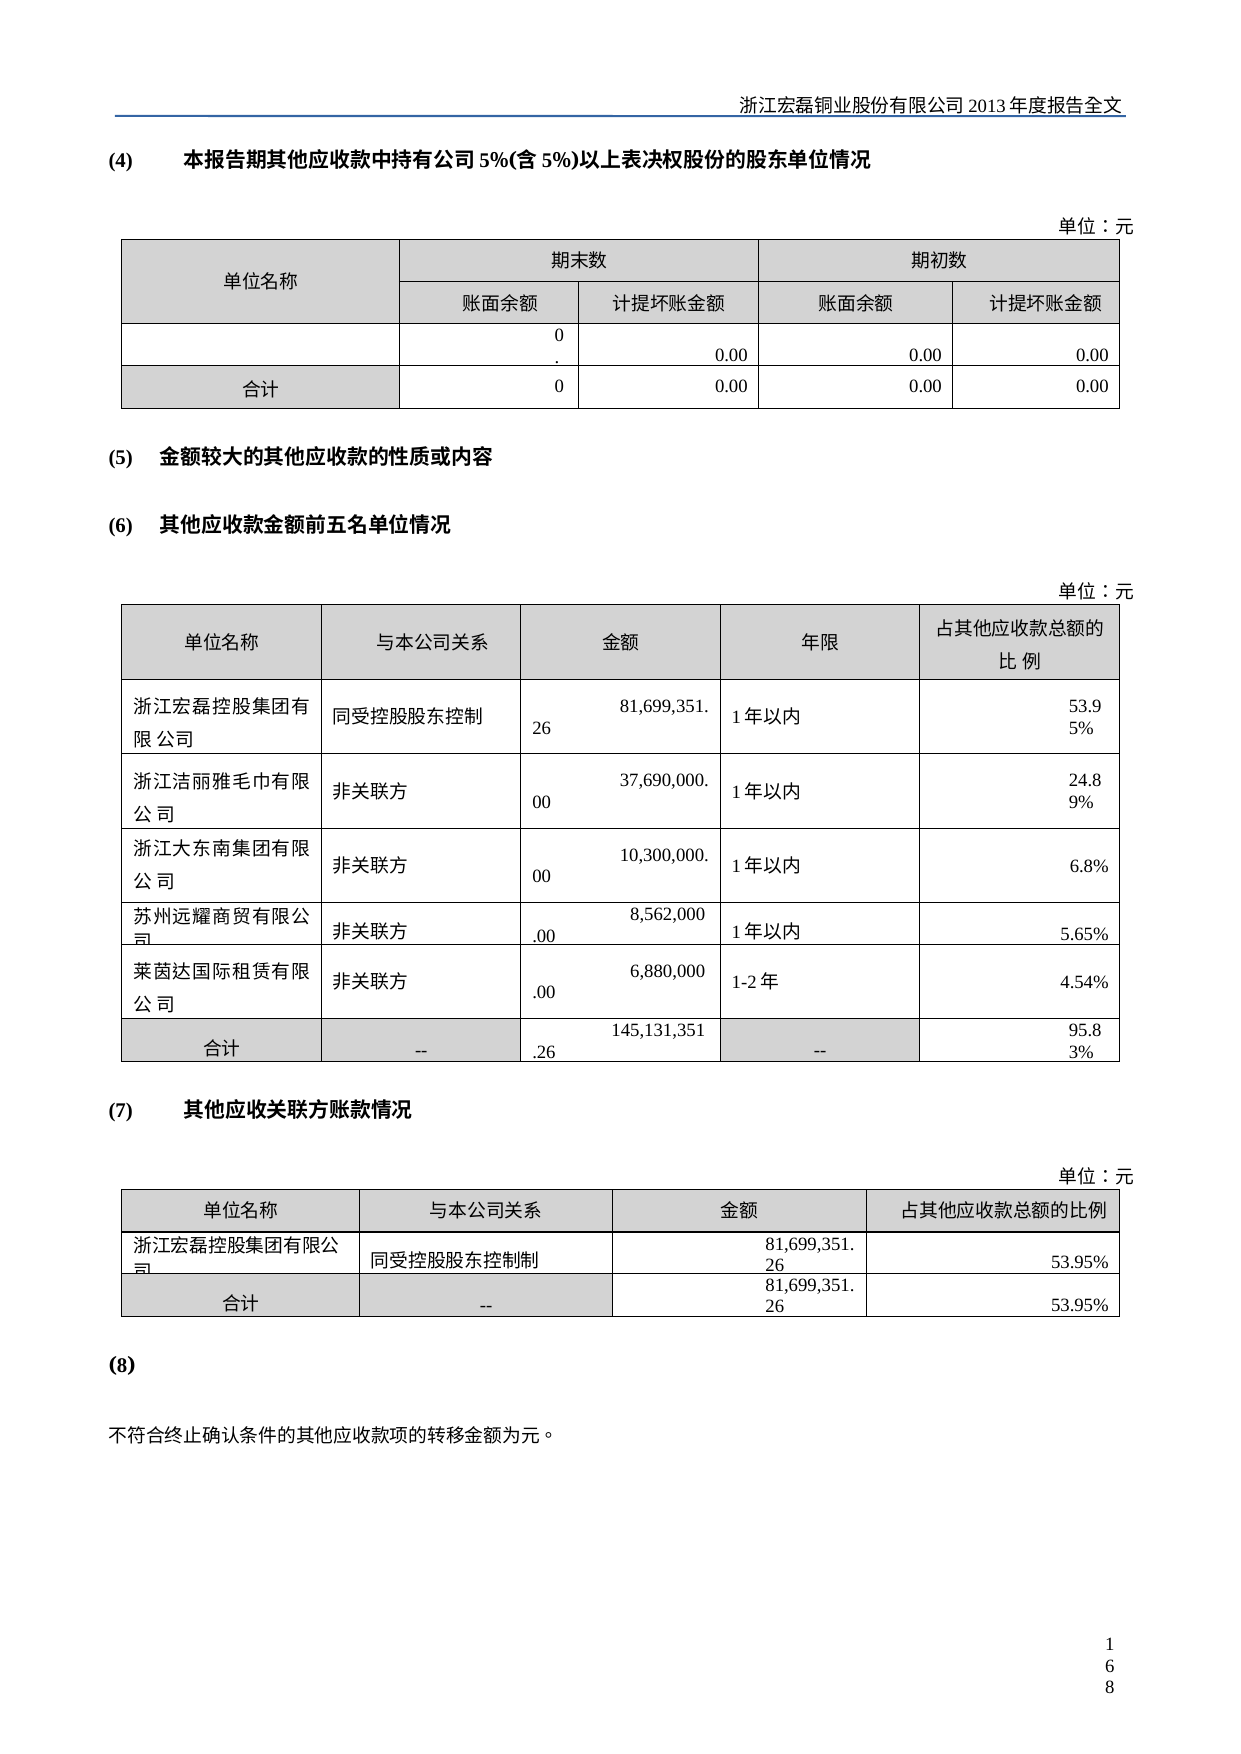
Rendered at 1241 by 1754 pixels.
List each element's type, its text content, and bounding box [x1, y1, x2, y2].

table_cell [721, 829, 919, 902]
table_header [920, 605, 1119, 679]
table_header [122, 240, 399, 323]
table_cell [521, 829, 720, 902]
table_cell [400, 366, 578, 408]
list 本报告期其他应收款中持有公司5%(含5%)以上表决权股份的股东单位情况 [108, 145, 1133, 173]
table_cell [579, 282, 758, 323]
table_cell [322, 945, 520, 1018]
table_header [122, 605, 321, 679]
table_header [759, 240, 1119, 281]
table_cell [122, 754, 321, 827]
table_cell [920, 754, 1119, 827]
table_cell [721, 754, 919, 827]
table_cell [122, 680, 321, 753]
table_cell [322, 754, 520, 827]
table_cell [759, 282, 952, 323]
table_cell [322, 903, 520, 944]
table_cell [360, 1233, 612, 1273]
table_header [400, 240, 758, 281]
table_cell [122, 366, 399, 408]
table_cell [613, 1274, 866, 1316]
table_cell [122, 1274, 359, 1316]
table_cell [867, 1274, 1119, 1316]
list 其他应收款金额前五名单位情况 [108, 511, 1133, 539]
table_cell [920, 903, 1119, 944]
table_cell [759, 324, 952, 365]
text (8) [108, 1350, 1133, 1379]
list 金额较大的其他应收款的性质或内容 [108, 442, 1133, 471]
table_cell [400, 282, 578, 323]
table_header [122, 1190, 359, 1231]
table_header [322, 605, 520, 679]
list 其他应收关联方账款情况 [108, 1095, 1133, 1124]
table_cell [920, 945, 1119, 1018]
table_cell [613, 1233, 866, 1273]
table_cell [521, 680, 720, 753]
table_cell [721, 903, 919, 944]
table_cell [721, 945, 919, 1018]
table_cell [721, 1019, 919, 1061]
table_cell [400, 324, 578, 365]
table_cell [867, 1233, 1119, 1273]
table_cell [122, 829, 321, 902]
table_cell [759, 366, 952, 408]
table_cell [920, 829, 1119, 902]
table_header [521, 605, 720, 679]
text 单位：元 [108, 578, 1133, 604]
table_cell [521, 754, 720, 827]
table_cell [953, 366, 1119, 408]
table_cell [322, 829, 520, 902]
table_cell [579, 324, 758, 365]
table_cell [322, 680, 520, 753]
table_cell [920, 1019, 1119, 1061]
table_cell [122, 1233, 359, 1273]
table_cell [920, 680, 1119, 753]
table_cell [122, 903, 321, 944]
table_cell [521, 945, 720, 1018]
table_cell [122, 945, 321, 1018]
text 单位：元 [108, 213, 1133, 239]
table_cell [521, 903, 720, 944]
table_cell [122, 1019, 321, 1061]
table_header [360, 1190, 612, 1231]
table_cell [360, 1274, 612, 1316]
text 不符合终止确认条件的其他应收款项的转移金额为元。 [108, 1422, 1133, 1448]
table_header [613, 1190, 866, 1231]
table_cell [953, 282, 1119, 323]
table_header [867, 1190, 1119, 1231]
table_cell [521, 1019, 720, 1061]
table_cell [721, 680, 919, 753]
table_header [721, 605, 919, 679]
text 单位：元 [108, 1163, 1133, 1189]
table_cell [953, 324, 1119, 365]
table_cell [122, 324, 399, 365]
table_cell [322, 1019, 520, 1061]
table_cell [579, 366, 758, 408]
